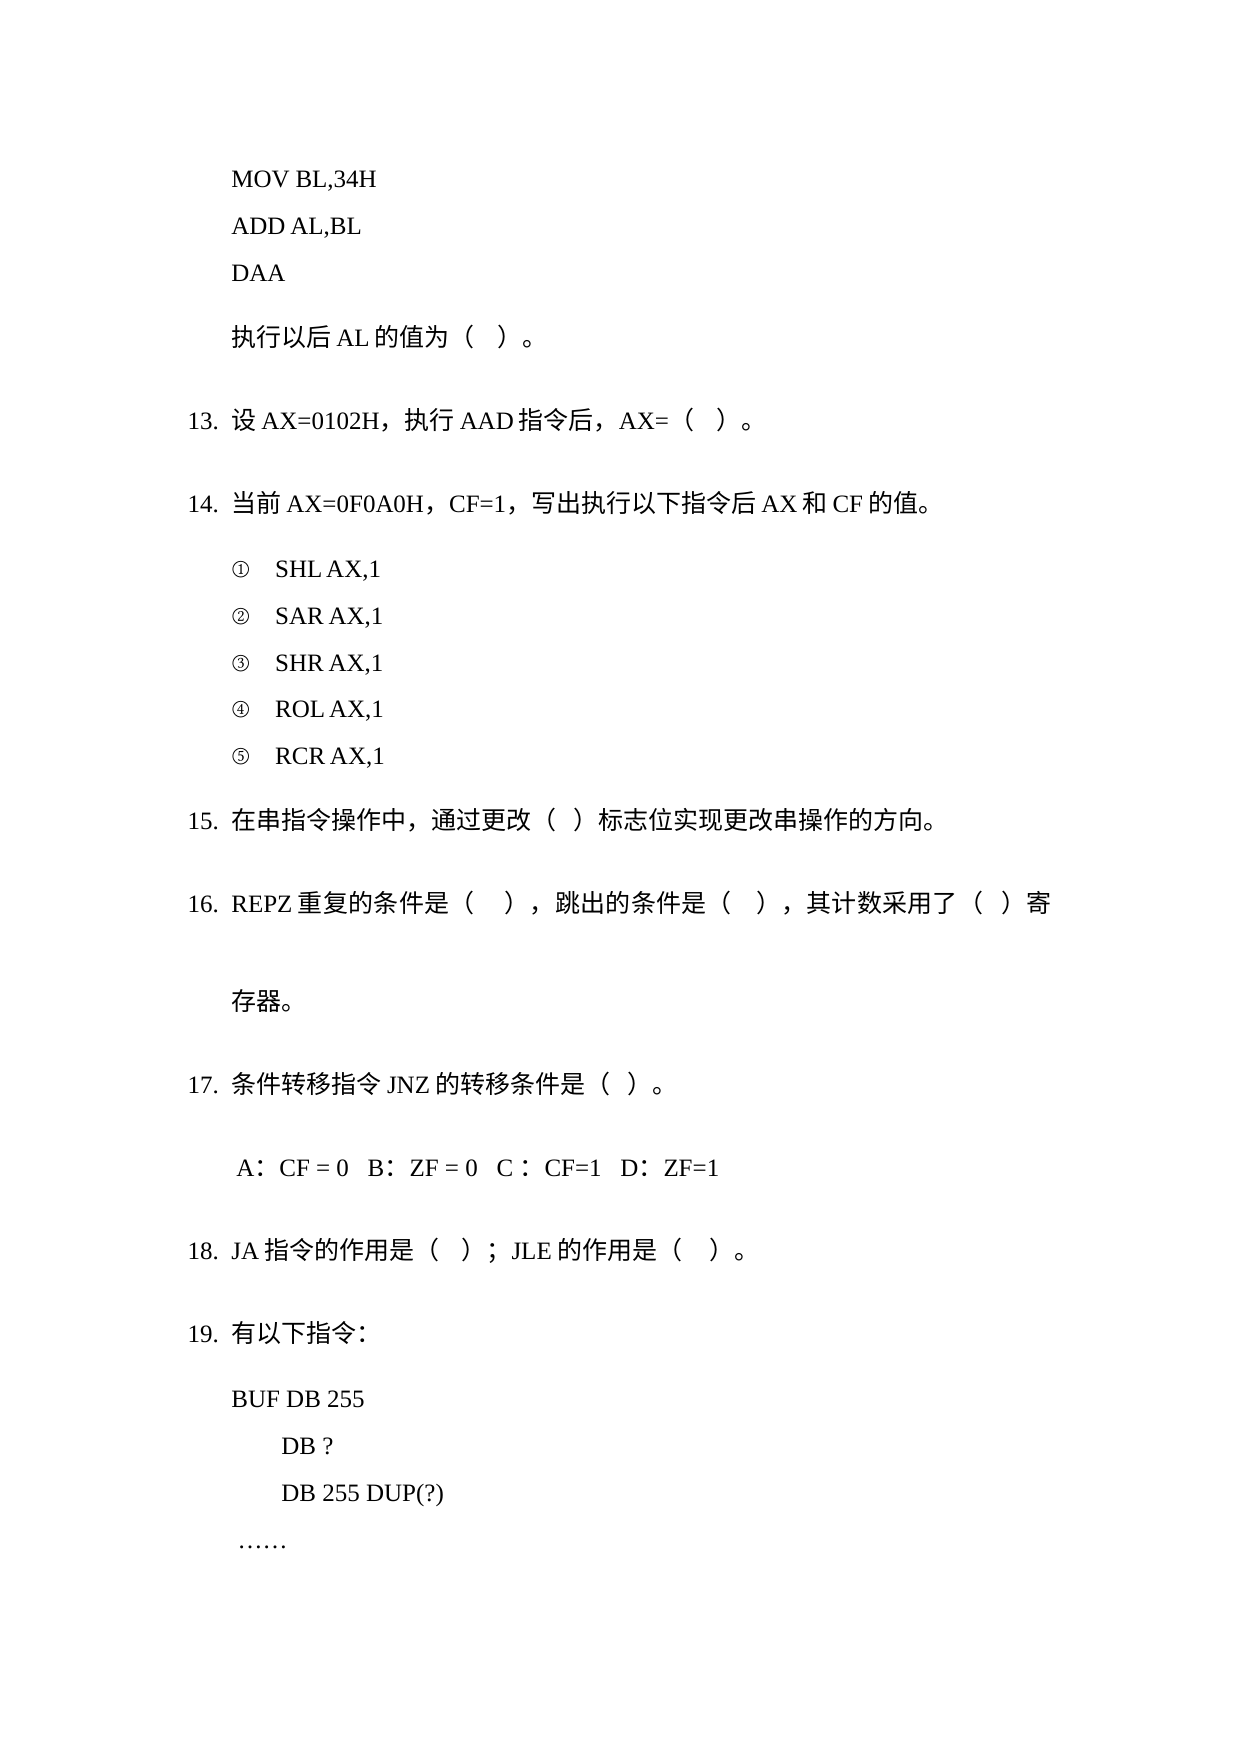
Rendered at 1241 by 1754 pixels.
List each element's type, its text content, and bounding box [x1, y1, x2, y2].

list 在串指令操作中，通过更改（ ）标志位实现更改串操作的方向。 [187, 786, 1053, 851]
list DAA [231, 256, 1053, 288]
list ADD AL,BL [231, 209, 1053, 241]
list 有以下指令： [187, 1299, 1053, 1364]
list DB ? [231, 1429, 1053, 1462]
list REPZ重复的条件是（ ），跳出的条件是（ ），其计数采用了（ ）寄存器。 [187, 869, 1053, 1032]
list 条件转移指令 JNZ的转移条件是（ ）。 [187, 1050, 1053, 1115]
list 设AX=0102H，执行AAD指令后，AX=（ ）。 [187, 386, 1053, 451]
list DB 255 DUP(?) [231, 1476, 1053, 1509]
list RCR AX,1 [231, 739, 1053, 772]
list A：CF = 0 B：ZF = 0 C ：CF=1 D：ZF=1 [231, 1133, 1053, 1198]
list MOV BL,34H [231, 162, 1053, 194]
list SHL AX,1 [231, 552, 1053, 584]
list 当前AX=0F0A0H，CF=1，写出执行以下指令后AX和CF的值。 [187, 469, 1053, 534]
list SAR AX,1 [231, 599, 1053, 631]
list SHR AX,1 [231, 646, 1053, 678]
list 执行以后AL的值为（ ）。 [231, 303, 1053, 368]
list ROL AX,1 [231, 693, 1053, 725]
list BUF DB 255 [231, 1383, 1053, 1415]
list JA指令的作用是（ ）；JLE的作用是（ ）。 [187, 1216, 1053, 1281]
text …… [187, 1523, 1053, 1556]
